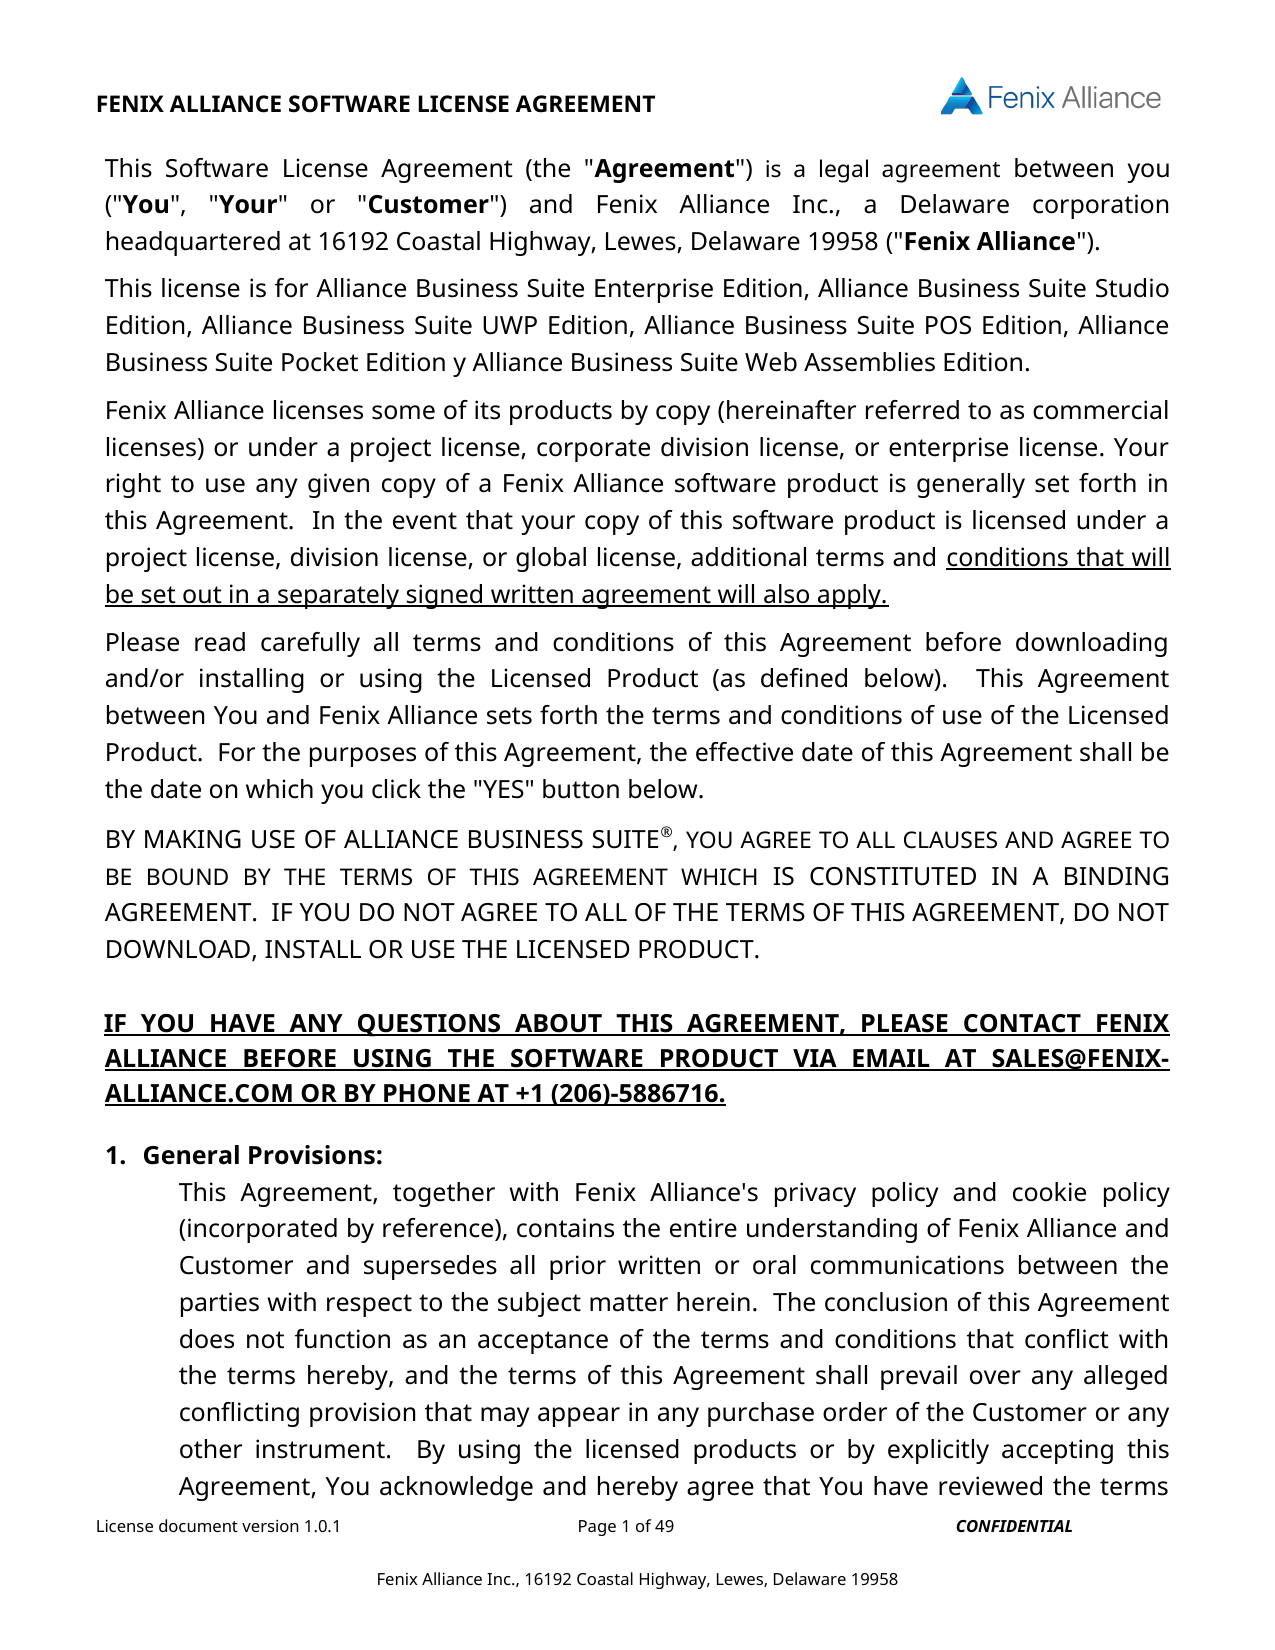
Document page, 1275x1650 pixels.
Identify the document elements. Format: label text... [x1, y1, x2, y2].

picture [941, 77, 1161, 115]
text BY MAKING USE OF ALLIANCE BUSINESS SUITE®, YOU AGREE TO ALL CLAUSES AND AGREE TO BE BOUND BY THE TERMS OF THIS AGREEMENT WHICH IS CONSTITUTED IN A BINDING AGREEMENT. IF YOU DO NOT AGREE TO ALL OF THE TERMS OF THIS AGREEMENT, DO NOT DOWNLOAD, INSTALL OR USE THE LICENSED PRODUCT. [104, 822, 1171, 966]
text This license is for Alliance Business Suite Enterprise Edition, Alliance Business Suite Studio Edition, Alliance Business Suite UWP Edition, Alliance Business Suite POS Edition, Alliance Business Suite Pocket Edition y Alliance Business Suite Web Assemblies Edition. [104, 271, 1171, 379]
text This Software License Agreement (the "Agreement") is a legal agreement between you ("You", "Your" or "Customer") and Fenix Alliance Inc., a Delaware corporation headquartered at 16192 Coastal Highway, Lewes, Delaware 19958 ("Fenix Alliance"). [104, 150, 1171, 258]
text IF YOU HAVE ANY QUESTIONS ABOUT THIS AGREEMENT, PLEASE CONTACT FENIX ALLIANCE BEFORE USING THE SOFTWARE PRODUCT VIA EMAIL AT SALES@FENIX-ALLIANCE.COM OR BY PHONE AT +1 (206)-5886716. [103, 1005, 1171, 1109]
text Please read carefully all terms and conditions of this Agreement before downloading and/or installing or using the Licensed Product (as defined below). This Agreement between You and Fenix Alliance sets forth the terms and conditions of use of the Licensed Product. For the purposes of this Agreement, the effective date of this Agreement shall be the date on which you click the "YES" button below. [104, 624, 1171, 805]
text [178, 1174, 1171, 1502]
text Fenix Alliance licenses some of its products by copy (hereinafter referred to as commercial licenses) or under a project license, corporate division license, or enterprise license. Your right to use any given copy of a Fenix Alliance software product is generally set forth in this Agreement. In the event that your copy of this software product is licensed under a project license, division license, or global license, additional terms and conditions that will be set out in a separately signed written agreement will also apply. [104, 392, 1171, 610]
subtitle General Provisions: [105, 1137, 1170, 1171]
